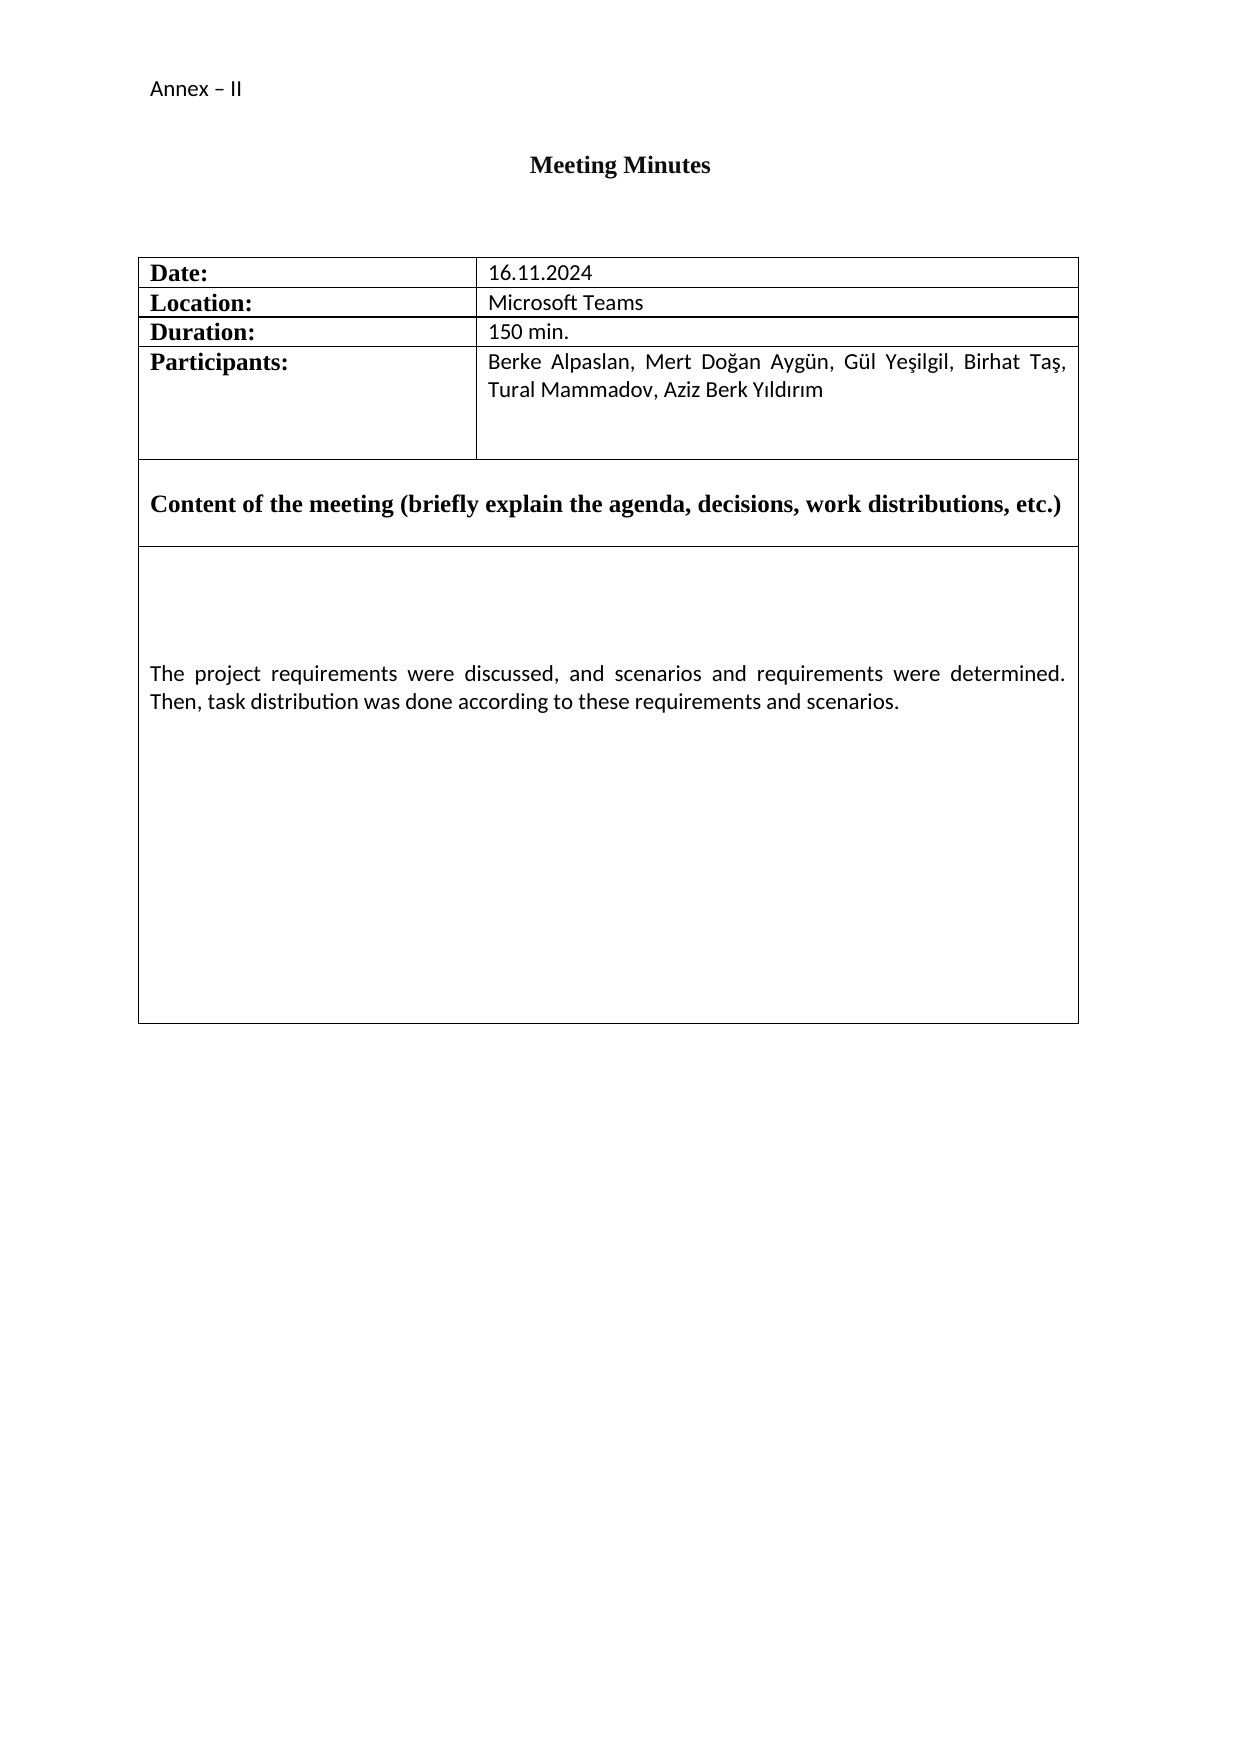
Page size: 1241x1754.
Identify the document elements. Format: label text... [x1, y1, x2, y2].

table_header Date: [139, 258, 476, 287]
table_cell Duration: [139, 318, 476, 346]
text Meeting Minutes [150, 150, 1090, 179]
table_header 16.11.2024 [477, 258, 1078, 287]
table_cell The project requirements were discussed, and scenarios and requirements were determined. Then, task distribution was done according to these requirements and scenarios. [139, 547, 1078, 1023]
table_cell Participants: [139, 347, 476, 459]
table_cell Microsoft Teams [477, 288, 1078, 316]
table_cell Berke Alpaslan, Mert Doğan Aygün, Gül Yeşilgil, Birhat Taş, Tural Mammadov, Aziz Berk Yıldırım [477, 347, 1078, 459]
table_cell 150 min. [477, 318, 1078, 346]
table_cell Location: [139, 288, 476, 316]
table_cell Content of the meeting (briefly explain the agenda, decisions, work distributions, etc.) [139, 460, 1078, 546]
